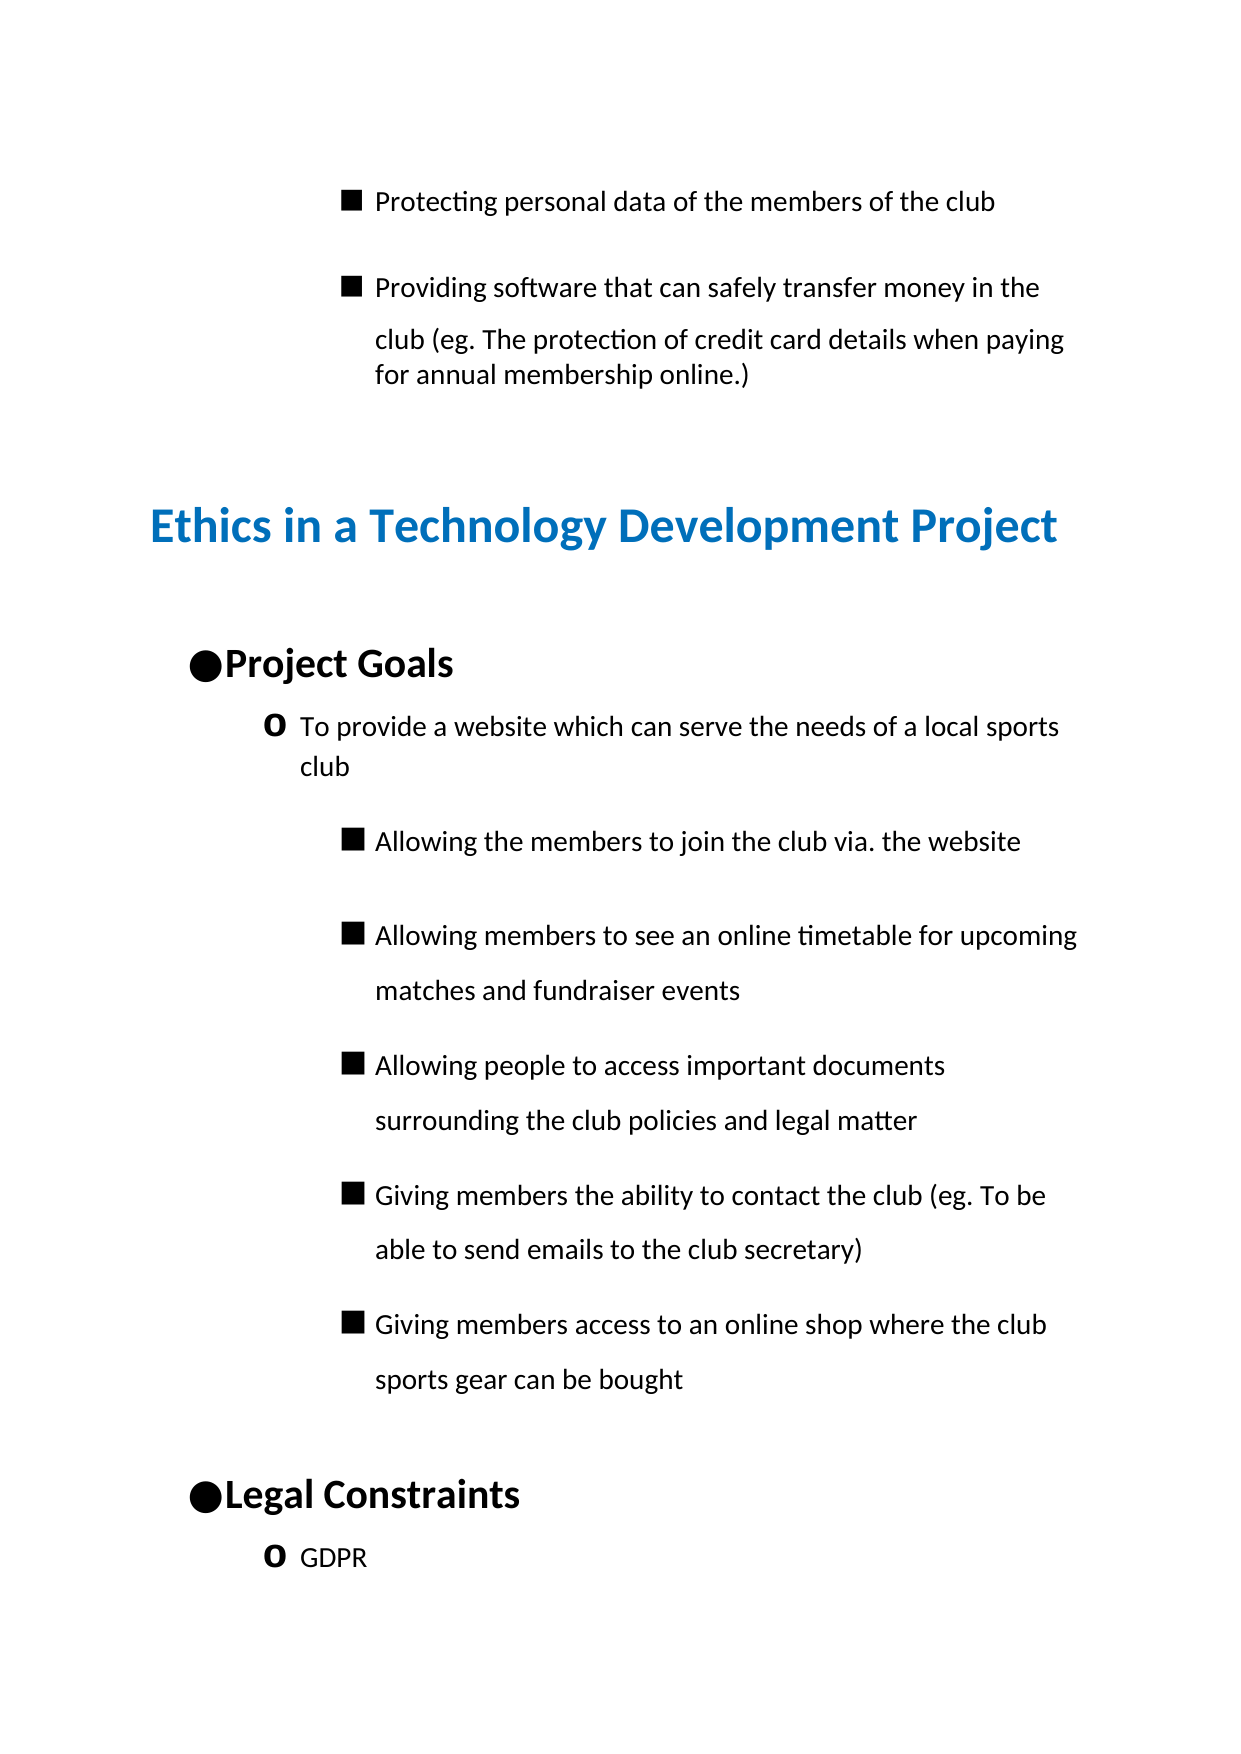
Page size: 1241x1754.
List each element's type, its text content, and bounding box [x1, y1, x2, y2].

list Providing software that can safely transfer money in the club (eg. The protection of credit card details when paying for annual membership online.) [337, 235, 1090, 392]
list Allowing members to see an online timetable for upcoming matches and fundraiser events [337, 878, 1090, 1008]
list GDPR [262, 1533, 1090, 1580]
list Allowing the members to join the club via. the website [337, 784, 1090, 878]
list Giving members the ability to contact the club (eg. To be able to send emails to the club secretary) [337, 1137, 1090, 1267]
list To provide a website which can serve the needs of a local sports club [262, 701, 1090, 784]
list Legal Constraints [187, 1447, 1090, 1533]
list Project Goals [187, 616, 1090, 701]
list Giving members access to an online shop where the club sports gear can be bought [337, 1267, 1090, 1396]
list Allowing people to access important documents surrounding the club policies and legal matter [337, 1008, 1090, 1137]
text Ethics in a Technology Development Project [150, 494, 1090, 555]
list Protecting personal data of the members of the club [337, 150, 1090, 235]
